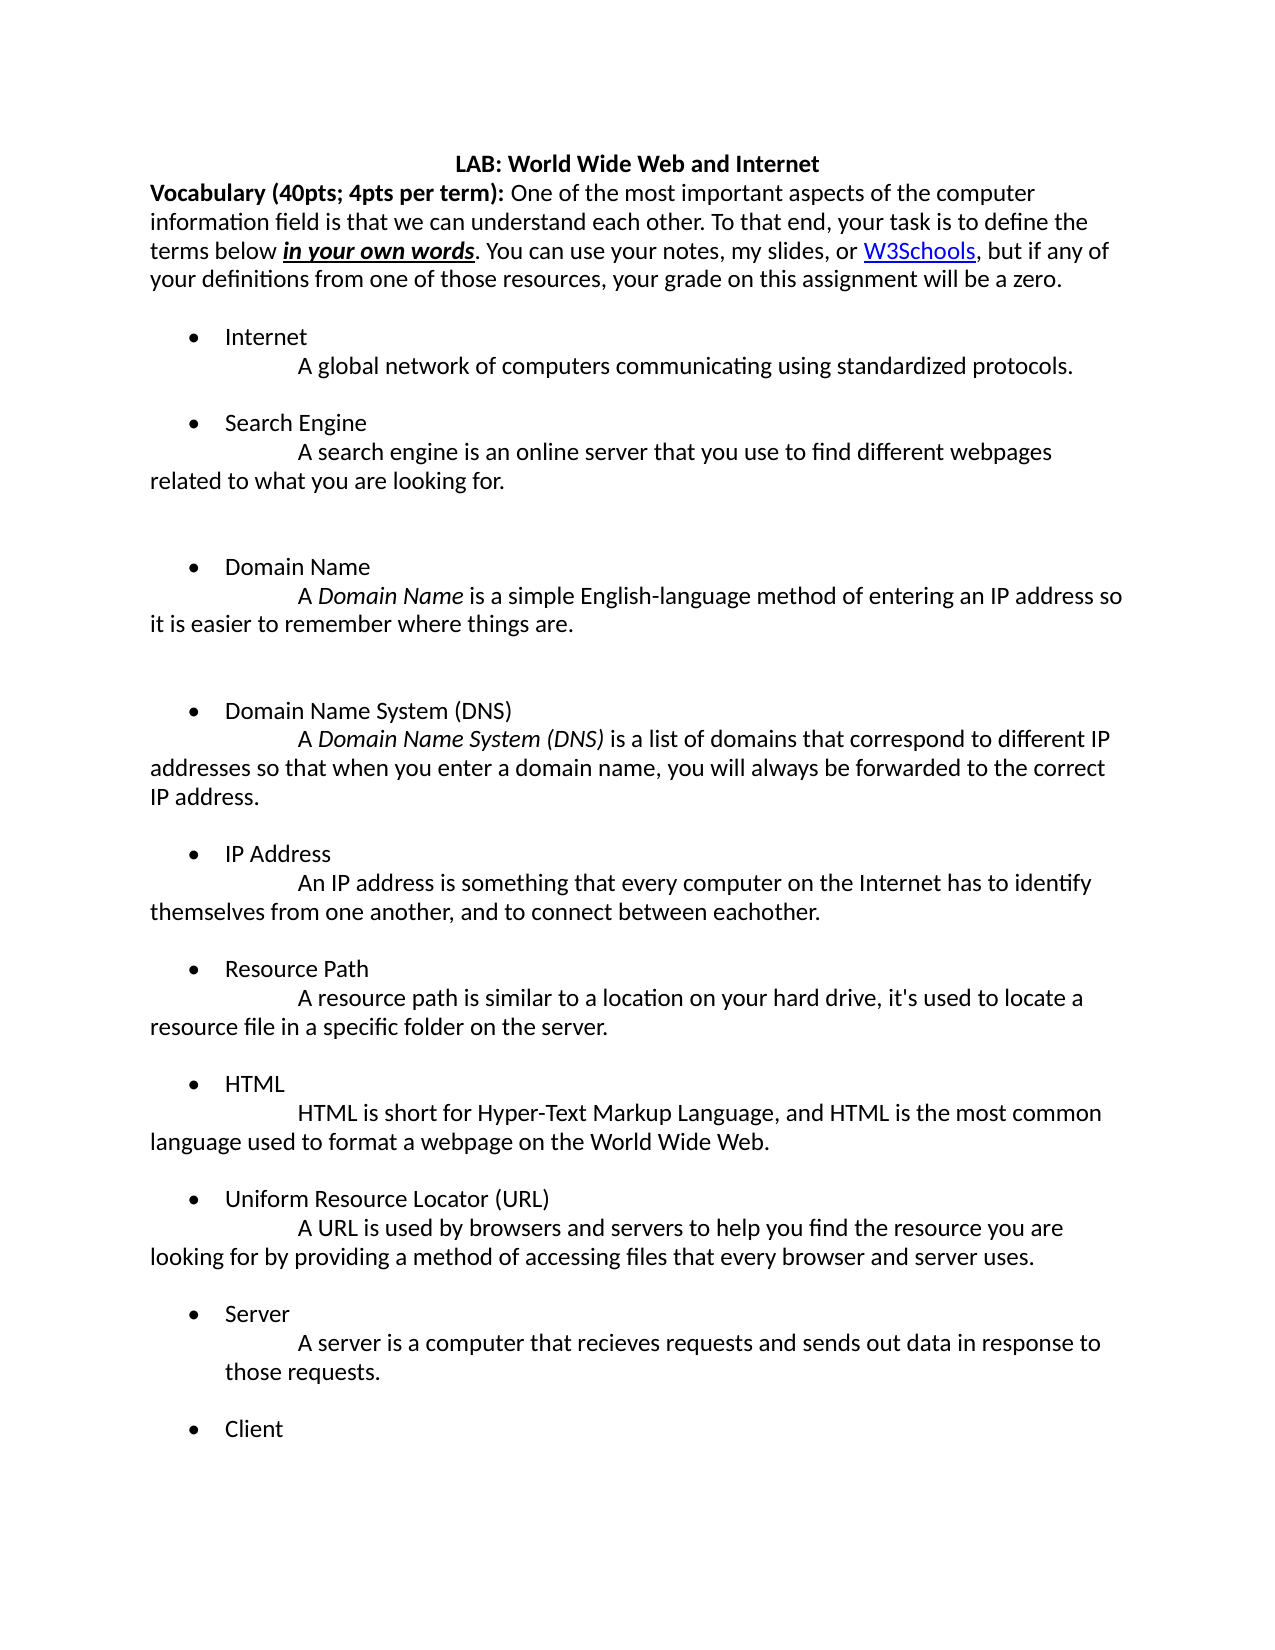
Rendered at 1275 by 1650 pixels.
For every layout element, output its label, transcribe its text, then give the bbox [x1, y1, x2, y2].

list Client [187, 1415, 1125, 1444]
list Uniform Resource Locator (URL) [187, 1185, 1125, 1214]
text A search engine is an online server that you use to find different webpages related to what you are looking for. [150, 437, 1125, 495]
text LAB: World Wide Web and Internet [150, 150, 1125, 179]
text A Domain Name System (DNS) is a list of domains that correspond to different IP addresses so that when you enter a domain name, you will always be forwarded to the correct IP address. [150, 725, 1125, 811]
text A Domain Name is a simple English-language method of entering an IP address so it is easier to remember where things are. [150, 581, 1125, 639]
text A resource path is similar to a location on your hard drive, it's used to locate a resource file in a specific folder on the server. [150, 984, 1125, 1041]
list Internet [187, 322, 1125, 351]
list Server [187, 1300, 1125, 1329]
list Domain Name [187, 552, 1125, 581]
text An IP address is something that every computer on the Internet has to identify themselves from one another, and to connect between eachother. [150, 869, 1125, 926]
list Resource Path [187, 955, 1125, 984]
text A global network of computers communicating using standardized protocols. [150, 351, 1125, 380]
list Search Engine [187, 409, 1125, 437]
list IP Address [187, 840, 1125, 869]
text A server is a computer that recieves requests and sends out data in response to those requests. [225, 1329, 1125, 1386]
list HTML [187, 1070, 1125, 1099]
text A URL is used by browsers and servers to help you find the resource you are looking for by providing a method of accessing files that every browser and server uses. [150, 1214, 1125, 1271]
text HTML is short for Hyper-Text Markup Language, and HTML is the most common language used to format a webpage on the World Wide Web. [150, 1099, 1125, 1156]
text Vocabulary (40pts; 4pts per term): One of the most important aspects of the computer information field is that we can understand each other. To that end, your task is to define the terms below in your own words. You can use your notes, my slides, or W3Schools, but if any of your definitions from one of those resources, your grade on this assignment will be a zero. [150, 179, 1125, 294]
list Domain Name System (DNS) [187, 696, 1125, 725]
